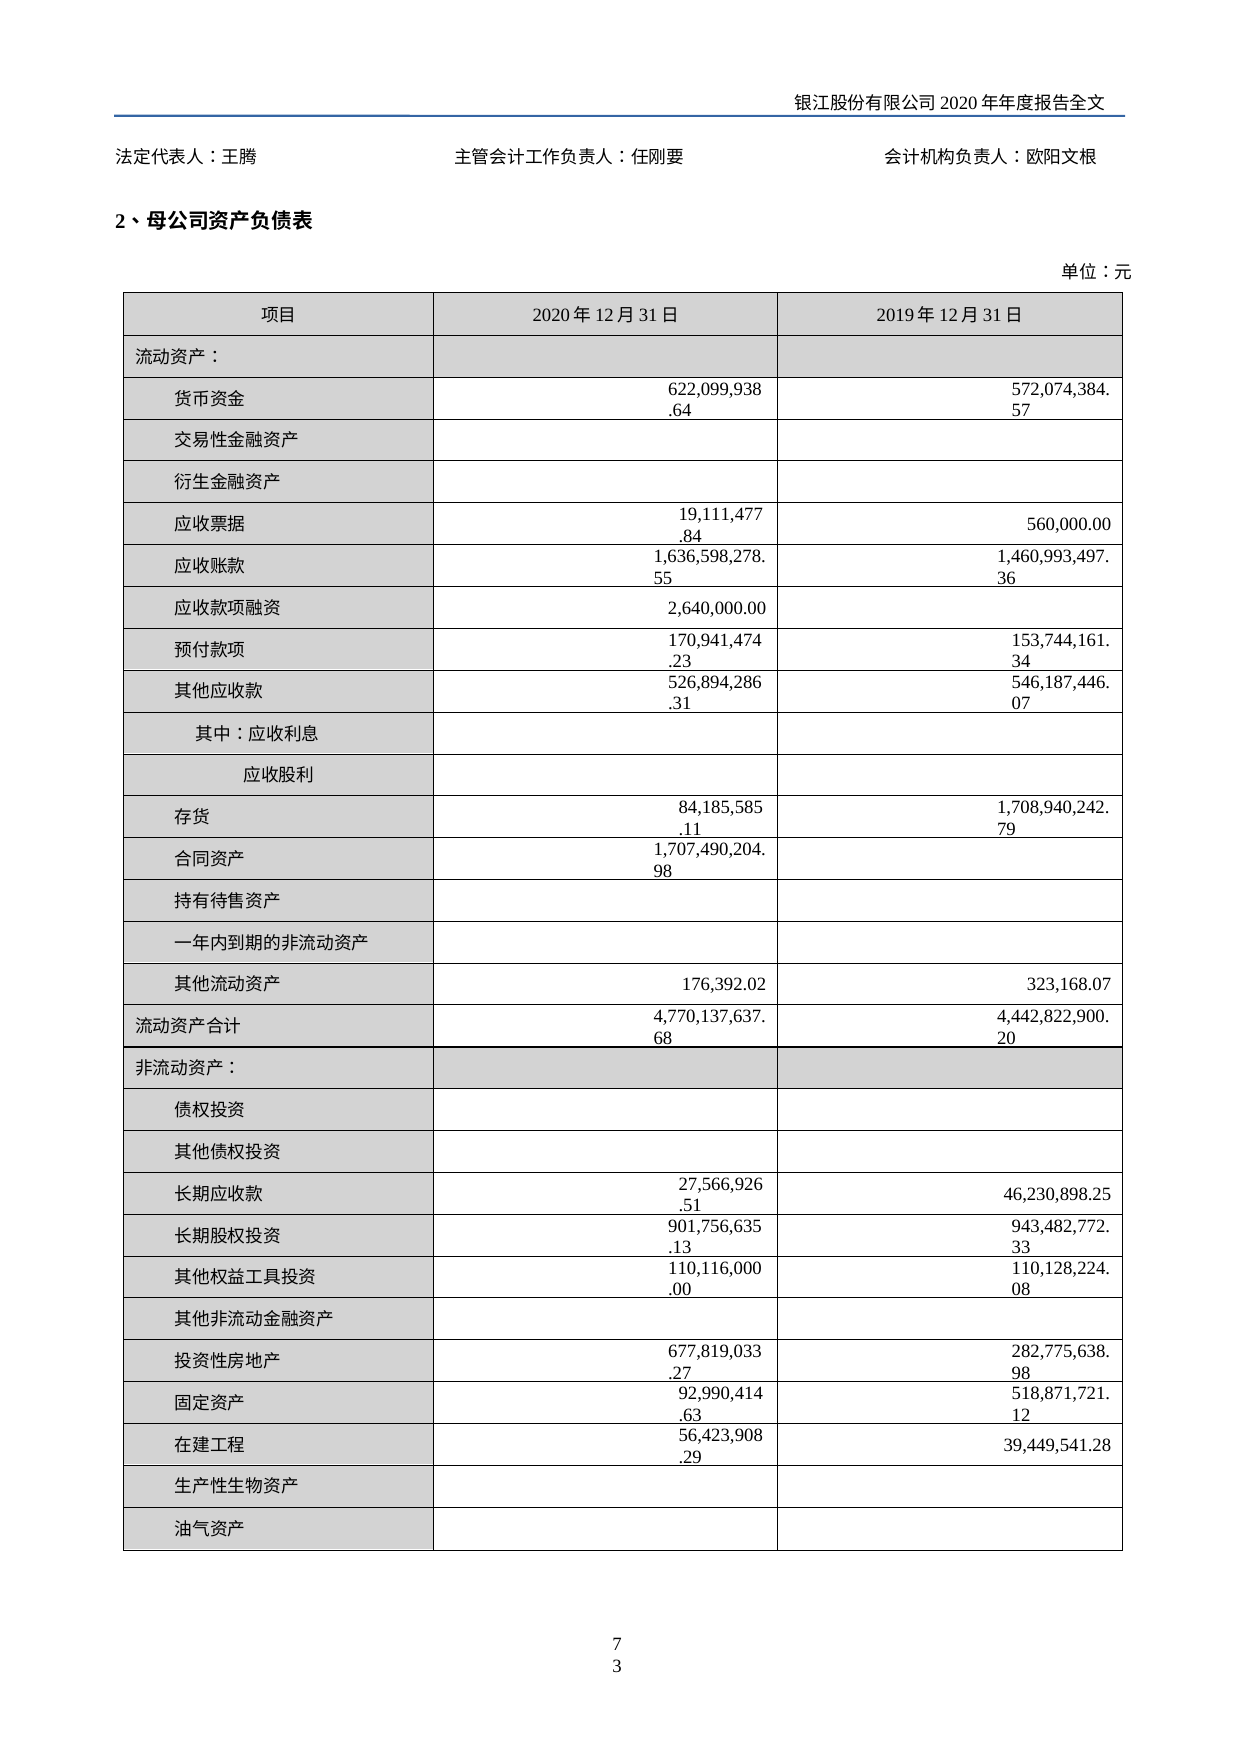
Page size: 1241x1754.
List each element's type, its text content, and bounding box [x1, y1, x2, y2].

text 单位：元 [114, 260, 1132, 284]
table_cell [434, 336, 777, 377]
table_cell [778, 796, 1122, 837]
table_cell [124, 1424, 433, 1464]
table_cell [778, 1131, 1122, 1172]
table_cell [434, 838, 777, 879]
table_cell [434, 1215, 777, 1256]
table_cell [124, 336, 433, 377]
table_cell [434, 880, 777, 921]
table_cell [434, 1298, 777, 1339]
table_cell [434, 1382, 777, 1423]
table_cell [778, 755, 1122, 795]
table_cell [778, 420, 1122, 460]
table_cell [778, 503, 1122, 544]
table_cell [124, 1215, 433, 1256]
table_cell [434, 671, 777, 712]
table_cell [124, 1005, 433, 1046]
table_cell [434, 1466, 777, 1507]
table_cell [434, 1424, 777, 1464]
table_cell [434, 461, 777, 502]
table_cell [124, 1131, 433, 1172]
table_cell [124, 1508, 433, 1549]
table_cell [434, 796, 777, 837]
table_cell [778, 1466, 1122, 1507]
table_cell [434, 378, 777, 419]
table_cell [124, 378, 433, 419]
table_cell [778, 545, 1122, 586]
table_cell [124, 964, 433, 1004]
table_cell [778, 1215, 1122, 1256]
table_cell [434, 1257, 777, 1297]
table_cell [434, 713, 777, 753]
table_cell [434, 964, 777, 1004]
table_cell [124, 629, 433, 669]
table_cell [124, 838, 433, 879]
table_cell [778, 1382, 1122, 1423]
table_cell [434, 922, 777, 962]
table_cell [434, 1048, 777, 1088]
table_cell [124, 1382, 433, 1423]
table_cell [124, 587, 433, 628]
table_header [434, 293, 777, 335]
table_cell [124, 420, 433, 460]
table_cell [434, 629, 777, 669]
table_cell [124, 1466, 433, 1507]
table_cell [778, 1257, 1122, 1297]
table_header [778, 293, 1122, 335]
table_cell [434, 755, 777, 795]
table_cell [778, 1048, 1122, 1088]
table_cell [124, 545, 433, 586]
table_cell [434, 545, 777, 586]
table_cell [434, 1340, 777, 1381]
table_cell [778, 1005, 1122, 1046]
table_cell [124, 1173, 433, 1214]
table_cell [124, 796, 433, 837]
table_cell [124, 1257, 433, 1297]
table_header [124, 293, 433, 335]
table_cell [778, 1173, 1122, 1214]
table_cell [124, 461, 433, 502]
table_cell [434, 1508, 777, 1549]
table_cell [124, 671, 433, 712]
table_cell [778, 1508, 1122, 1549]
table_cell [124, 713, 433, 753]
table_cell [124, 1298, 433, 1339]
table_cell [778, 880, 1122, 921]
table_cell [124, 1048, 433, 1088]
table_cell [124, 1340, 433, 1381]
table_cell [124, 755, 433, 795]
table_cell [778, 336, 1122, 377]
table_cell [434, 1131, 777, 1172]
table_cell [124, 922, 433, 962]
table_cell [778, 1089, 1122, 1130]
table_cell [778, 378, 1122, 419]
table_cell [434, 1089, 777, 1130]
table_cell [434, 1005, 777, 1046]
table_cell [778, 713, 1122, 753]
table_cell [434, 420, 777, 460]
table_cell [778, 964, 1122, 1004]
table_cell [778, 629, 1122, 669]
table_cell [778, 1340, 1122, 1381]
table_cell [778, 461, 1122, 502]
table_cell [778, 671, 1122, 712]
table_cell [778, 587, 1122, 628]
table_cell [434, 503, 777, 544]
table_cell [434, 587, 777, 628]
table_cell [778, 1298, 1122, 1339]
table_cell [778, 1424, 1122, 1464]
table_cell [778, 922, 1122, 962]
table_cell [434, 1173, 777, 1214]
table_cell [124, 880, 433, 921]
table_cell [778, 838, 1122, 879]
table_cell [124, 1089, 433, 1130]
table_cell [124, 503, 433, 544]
